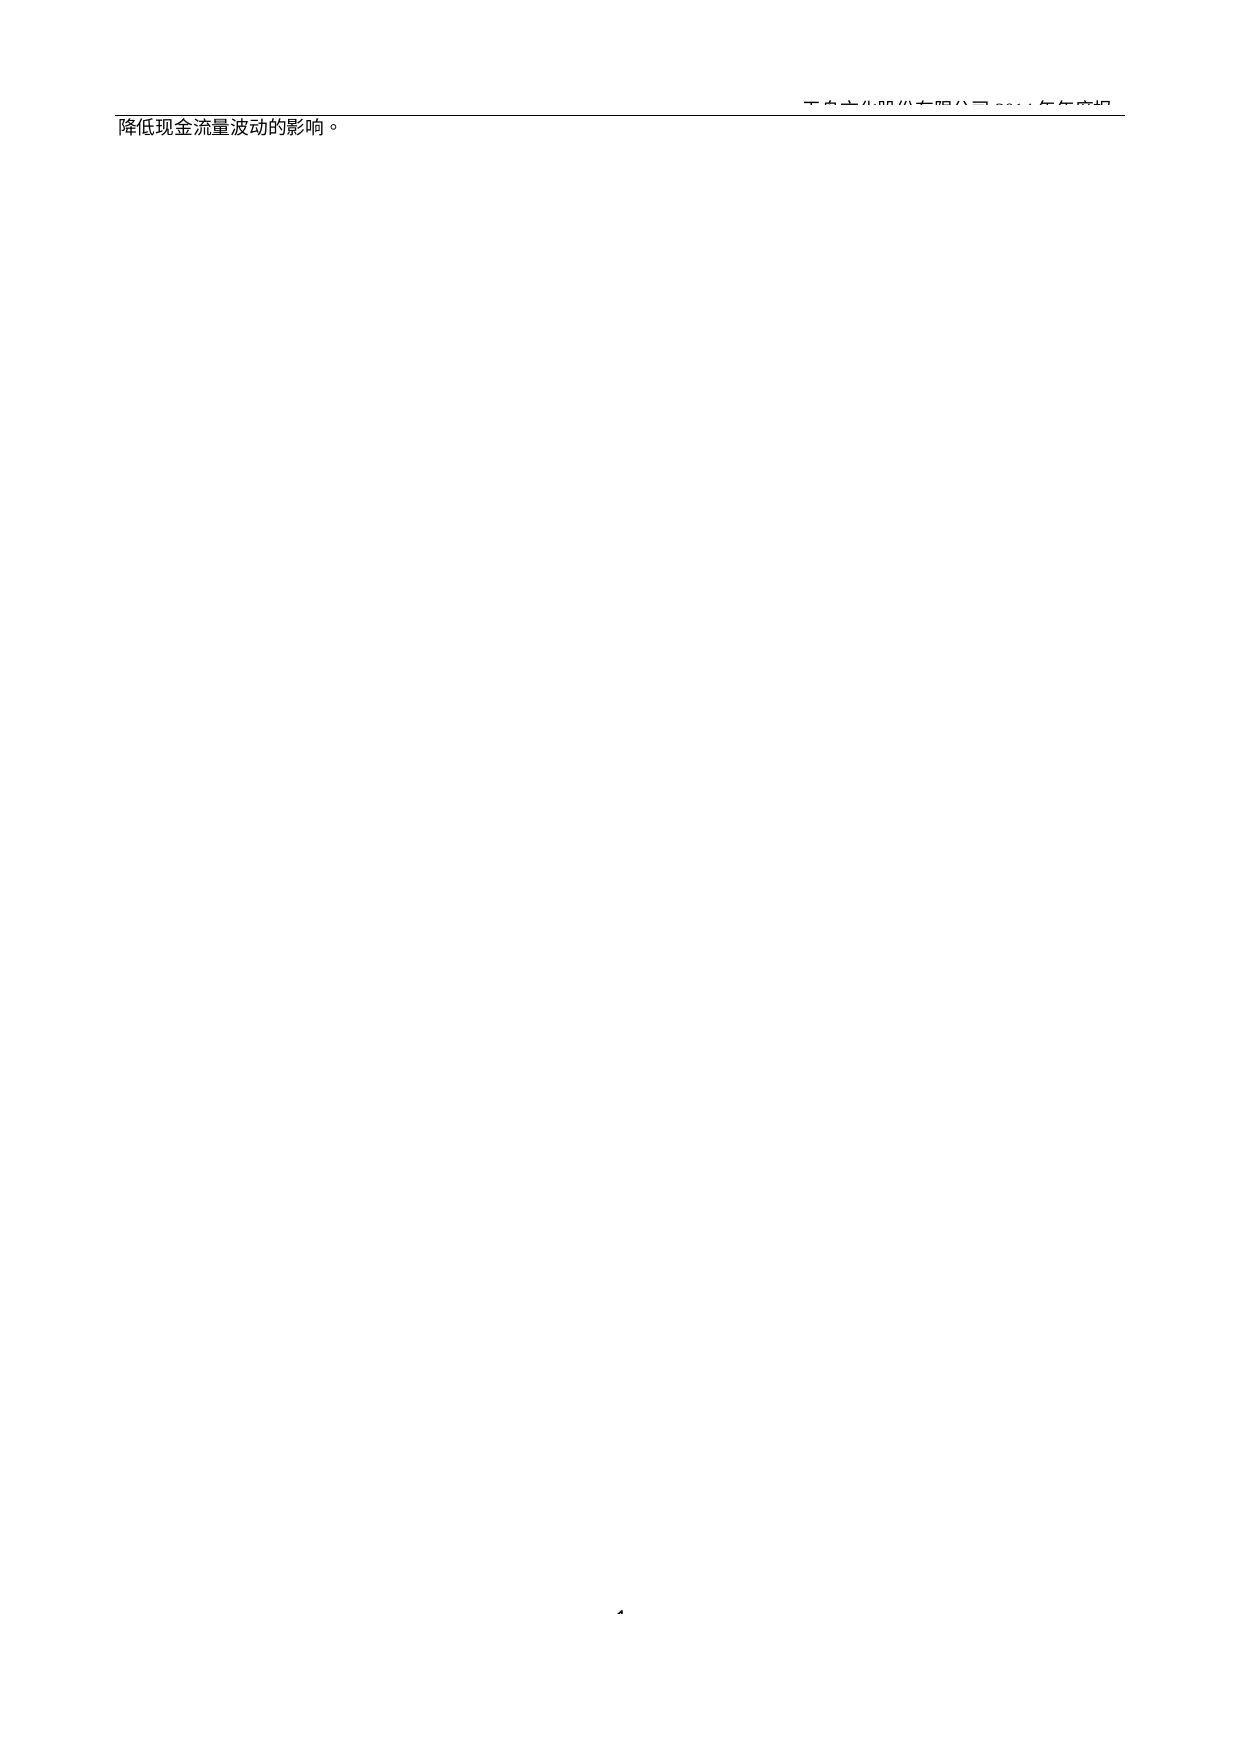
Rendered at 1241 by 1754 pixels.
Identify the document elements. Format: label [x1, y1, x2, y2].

text [118, 114, 1122, 140]
